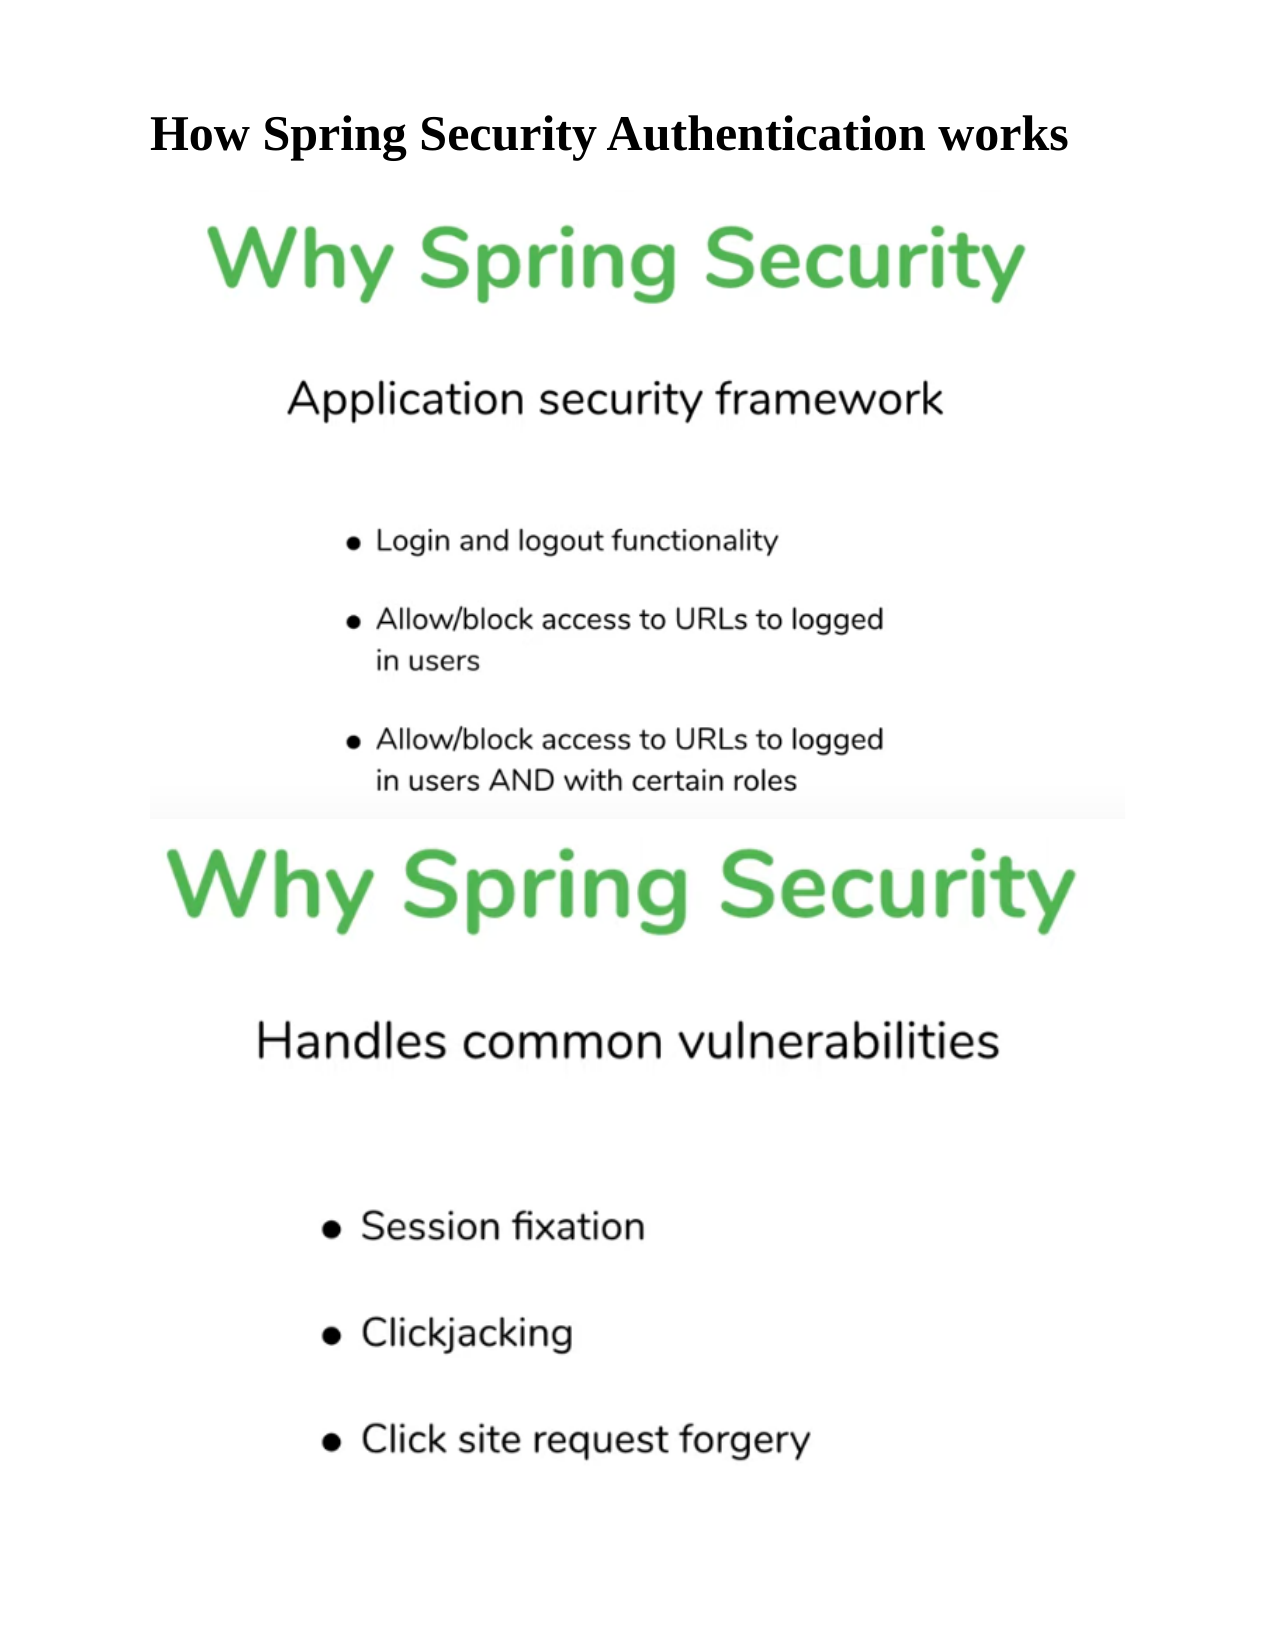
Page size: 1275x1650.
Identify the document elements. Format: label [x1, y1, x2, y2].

picture [150, 837, 1097, 1487]
picture [150, 190, 1125, 819]
